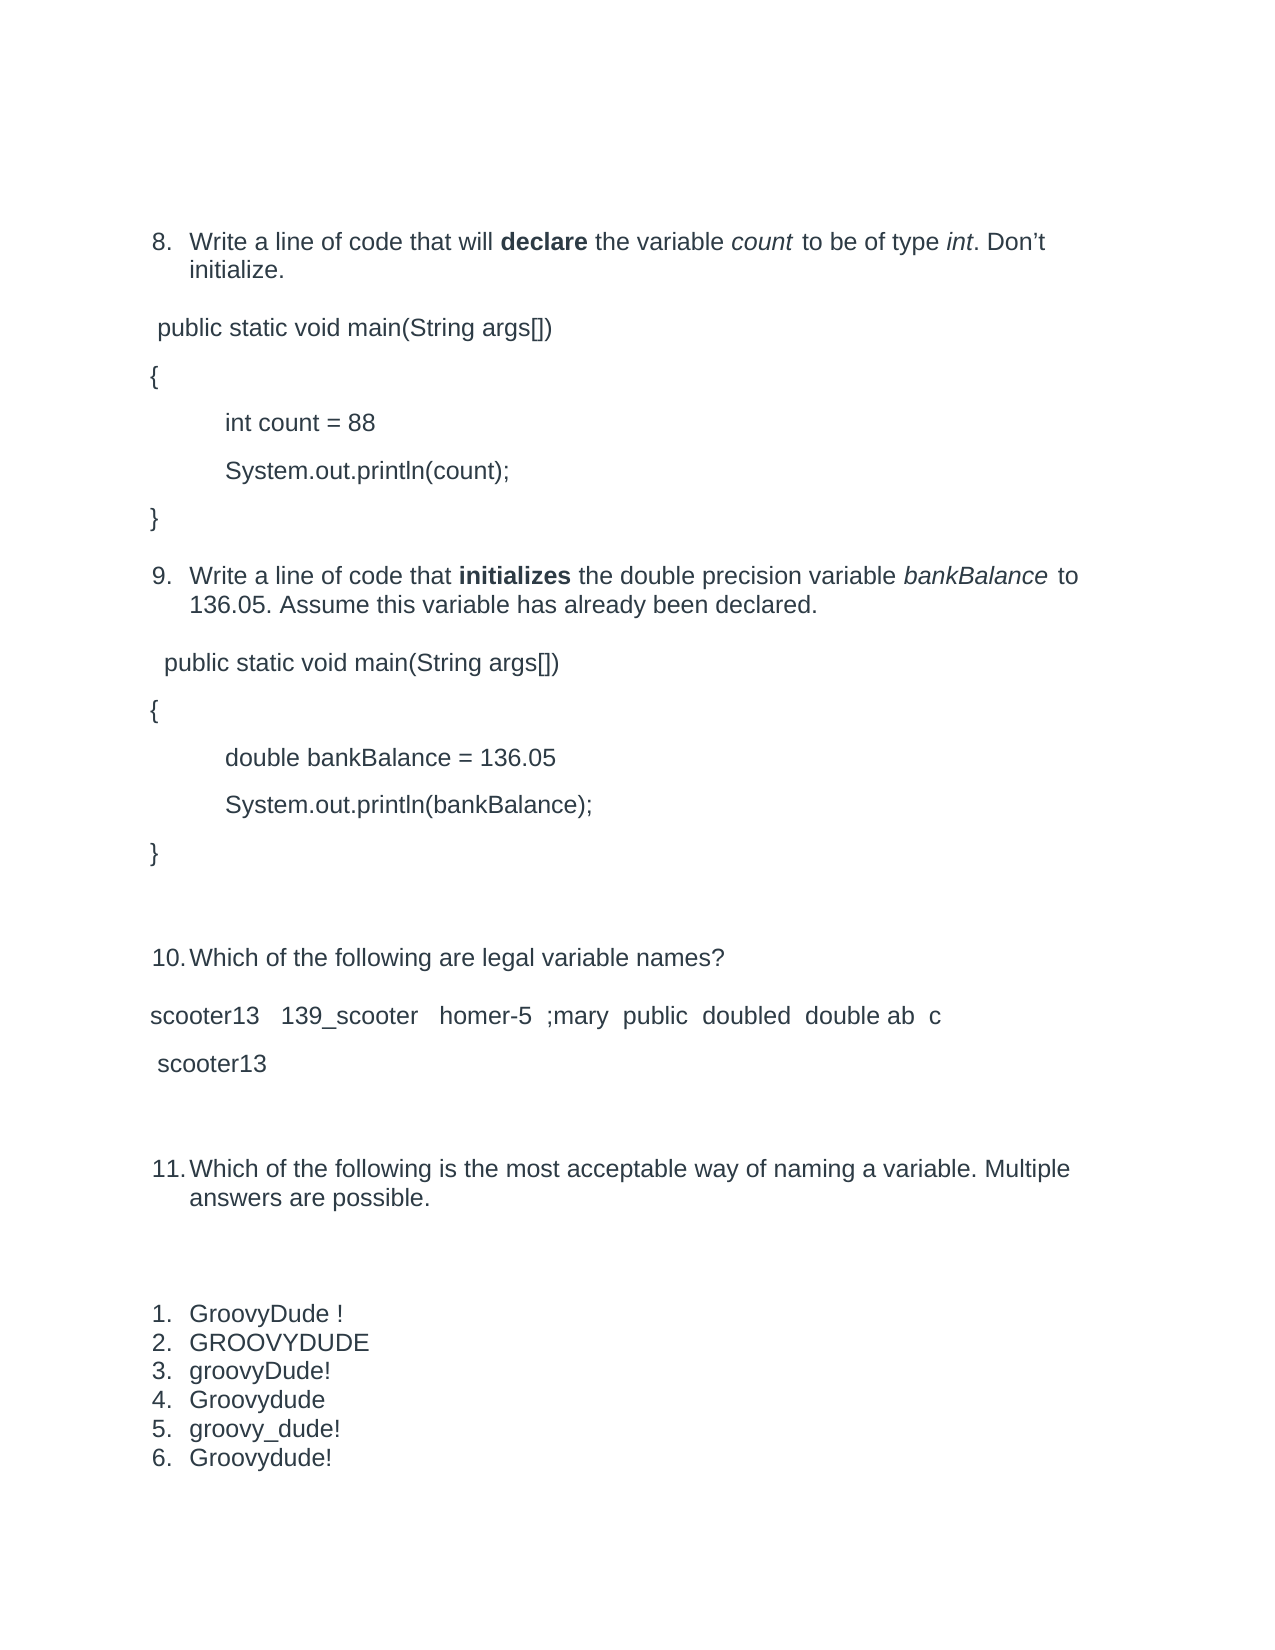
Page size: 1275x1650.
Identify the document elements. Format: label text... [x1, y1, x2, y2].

text scooter13 [150, 1049, 1125, 1077]
list Which of the following are legal variable names? [152, 943, 1125, 972]
list groovy_dude! [152, 1414, 1125, 1442]
list Write a line of code that will declare the variable count to be of type int. Don’t initialize. [152, 227, 1125, 284]
text } [150, 838, 1125, 867]
text int count = 88 [150, 408, 1125, 437]
text { [150, 361, 1125, 389]
text } [150, 503, 1125, 532]
list Groovydude [152, 1385, 1125, 1414]
list groovyDude! [152, 1356, 1125, 1385]
text public static void main(String args[]) [150, 313, 1125, 342]
text System.out.println(count); [150, 456, 1125, 484]
list Which of the following is the most acceptable way of naming a variable. Multiple answers are possible. [152, 1154, 1125, 1212]
list Write a line of code that initializes the double precision variable bankBalance to 136.05. Assume this variable has already been declared. [152, 561, 1125, 619]
list Groovydude! [152, 1442, 1125, 1471]
text double bankBalance = 136.05 [150, 743, 1125, 772]
list GROOVYDUDE [152, 1327, 1125, 1356]
text public static void main(String args[]) [150, 648, 1125, 677]
text System.out.println(bankBalance); [150, 790, 1125, 819]
list GroovyDude ! [152, 1299, 1125, 1327]
text scooter13 139_scooter homer-5 ;mary public doubled double ab c [150, 1001, 1125, 1030]
text { [150, 695, 1125, 724]
